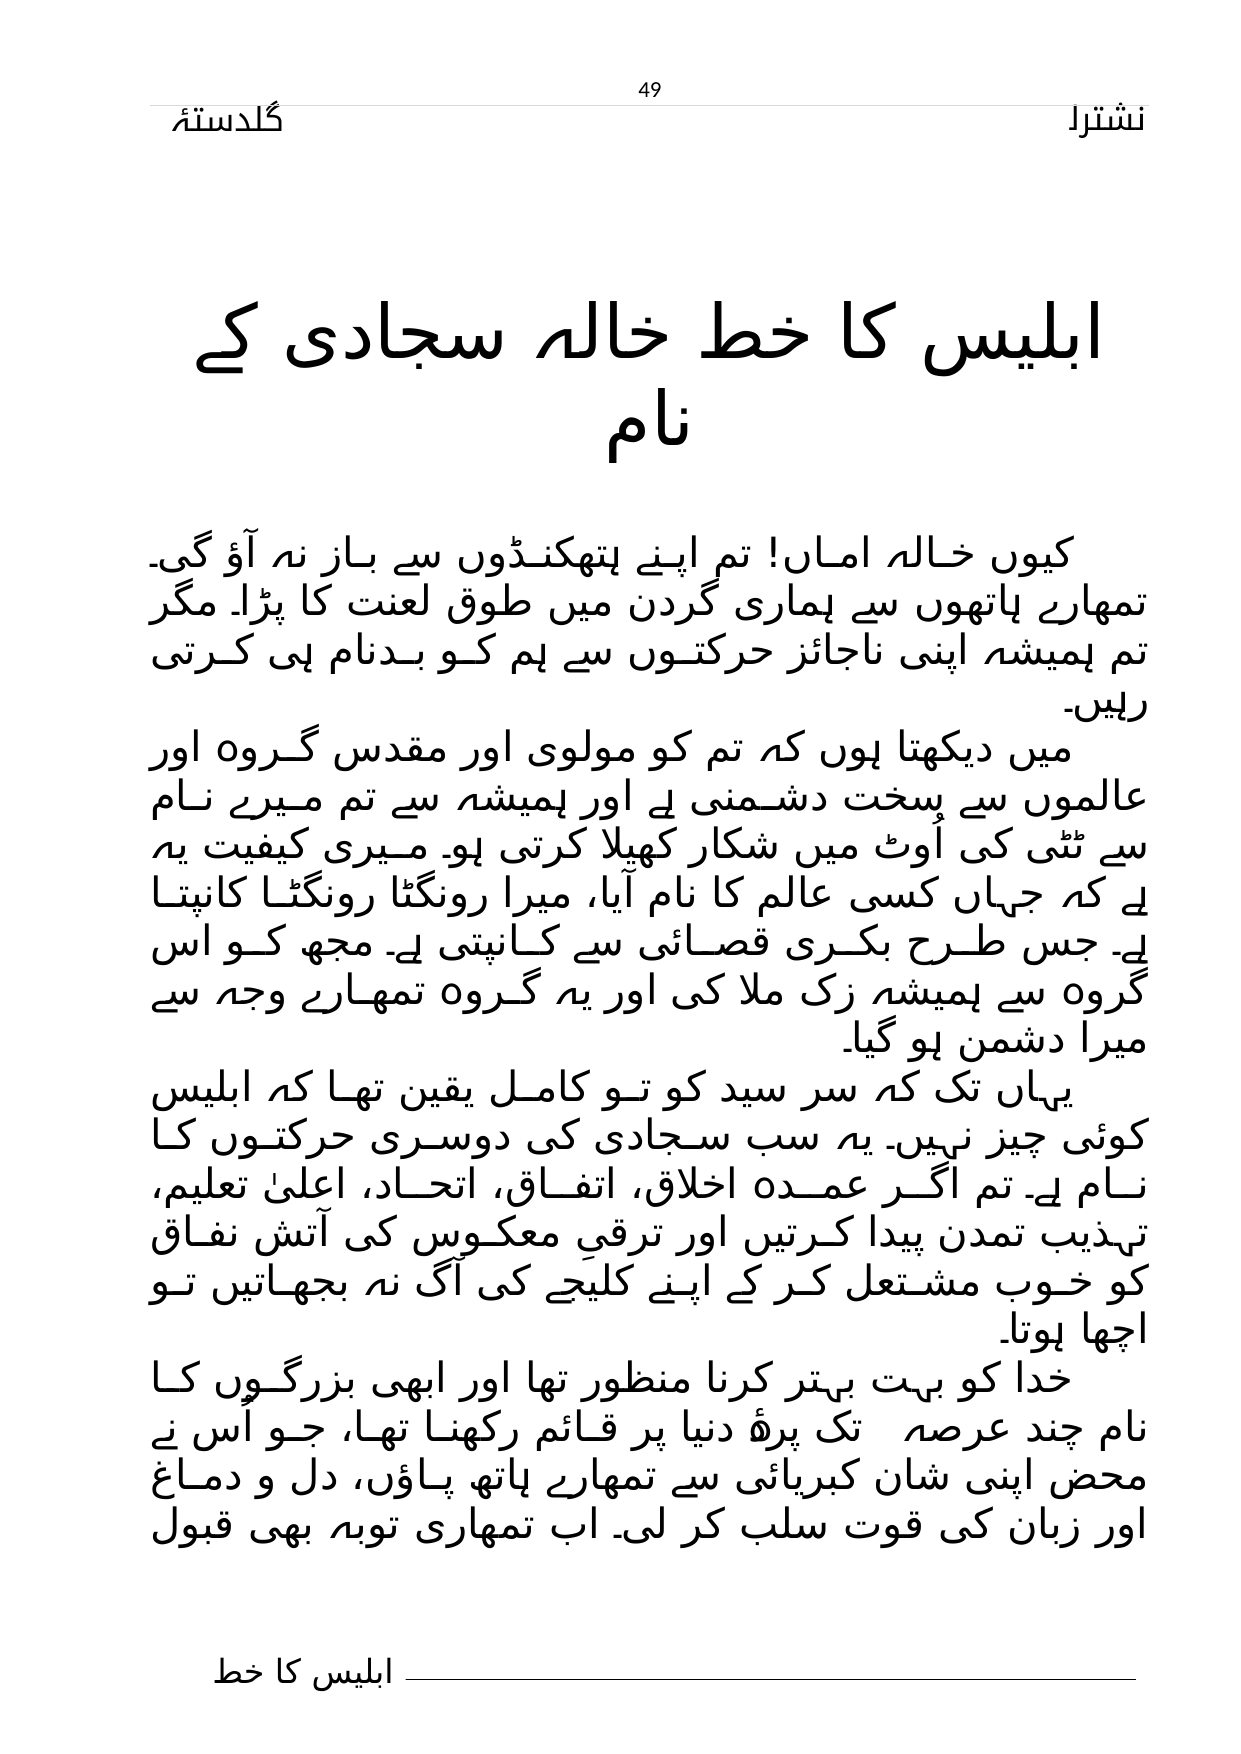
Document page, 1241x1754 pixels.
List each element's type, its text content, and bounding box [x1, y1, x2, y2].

text میں دیکھتا ہوں کہ تم کو مولوی اور مقدس گروہ اور عالموں سے سخت دشمنی ہے اور ہمیشہ سے تم میرے نام سے ٹٹی کی اُوٹ میں شکار کھیلا کرتی ہو۔ میری کیفیت یہ ہے کہ جہاں کسی عالم کا نام آیا، میرا رونگٹا رونگٹا کانپتا ہے۔ جس طرح بکری قصائی سے کانپتی ہے۔ مجھ کو اس گروہ سے ہمیشہ زک ملا کی اور یہ گروہ تمھارے وجہ سے میرا دشمن ہو گیا۔ [150, 723, 1149, 1063]
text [150, 1354, 1149, 1548]
subtitle ابلیس کا خط خالہ سجادی کے نام [150, 288, 1149, 463]
text یہاں تک کہ سر سید کو تو کامل یقین تھا کہ ابلیس کوئی چیز نہیں۔ یہ سب سجادی کی دوسری حرکتوں کا نام ہے۔ تم اگر عمدہ اخلاق، اتفاق، اتحاد، اعلیٰ تعلیم، تہذیب تمدن پیدا کرتیں اور ترقیِ معکوس کی آتش نفاق کو خوب مشتعل کر کے اپنے کلیجے کی آگ نہ بجھاتیں تو اچھا ہوتا۔ [150, 1063, 1149, 1354]
text کیوں خالہ اماں! تم اپنے ہتھکنڈوں سے باز نہ آؤ گی۔ تمھارے ہاتھوں سے ہماری گردن میں طوق لعنت کا پڑا۔ مگر تم ہمیشہ اپنی ناجائز حرکتوں سے ہم کو بدنام ہی کرتی رہیں۔ [150, 529, 1149, 723]
